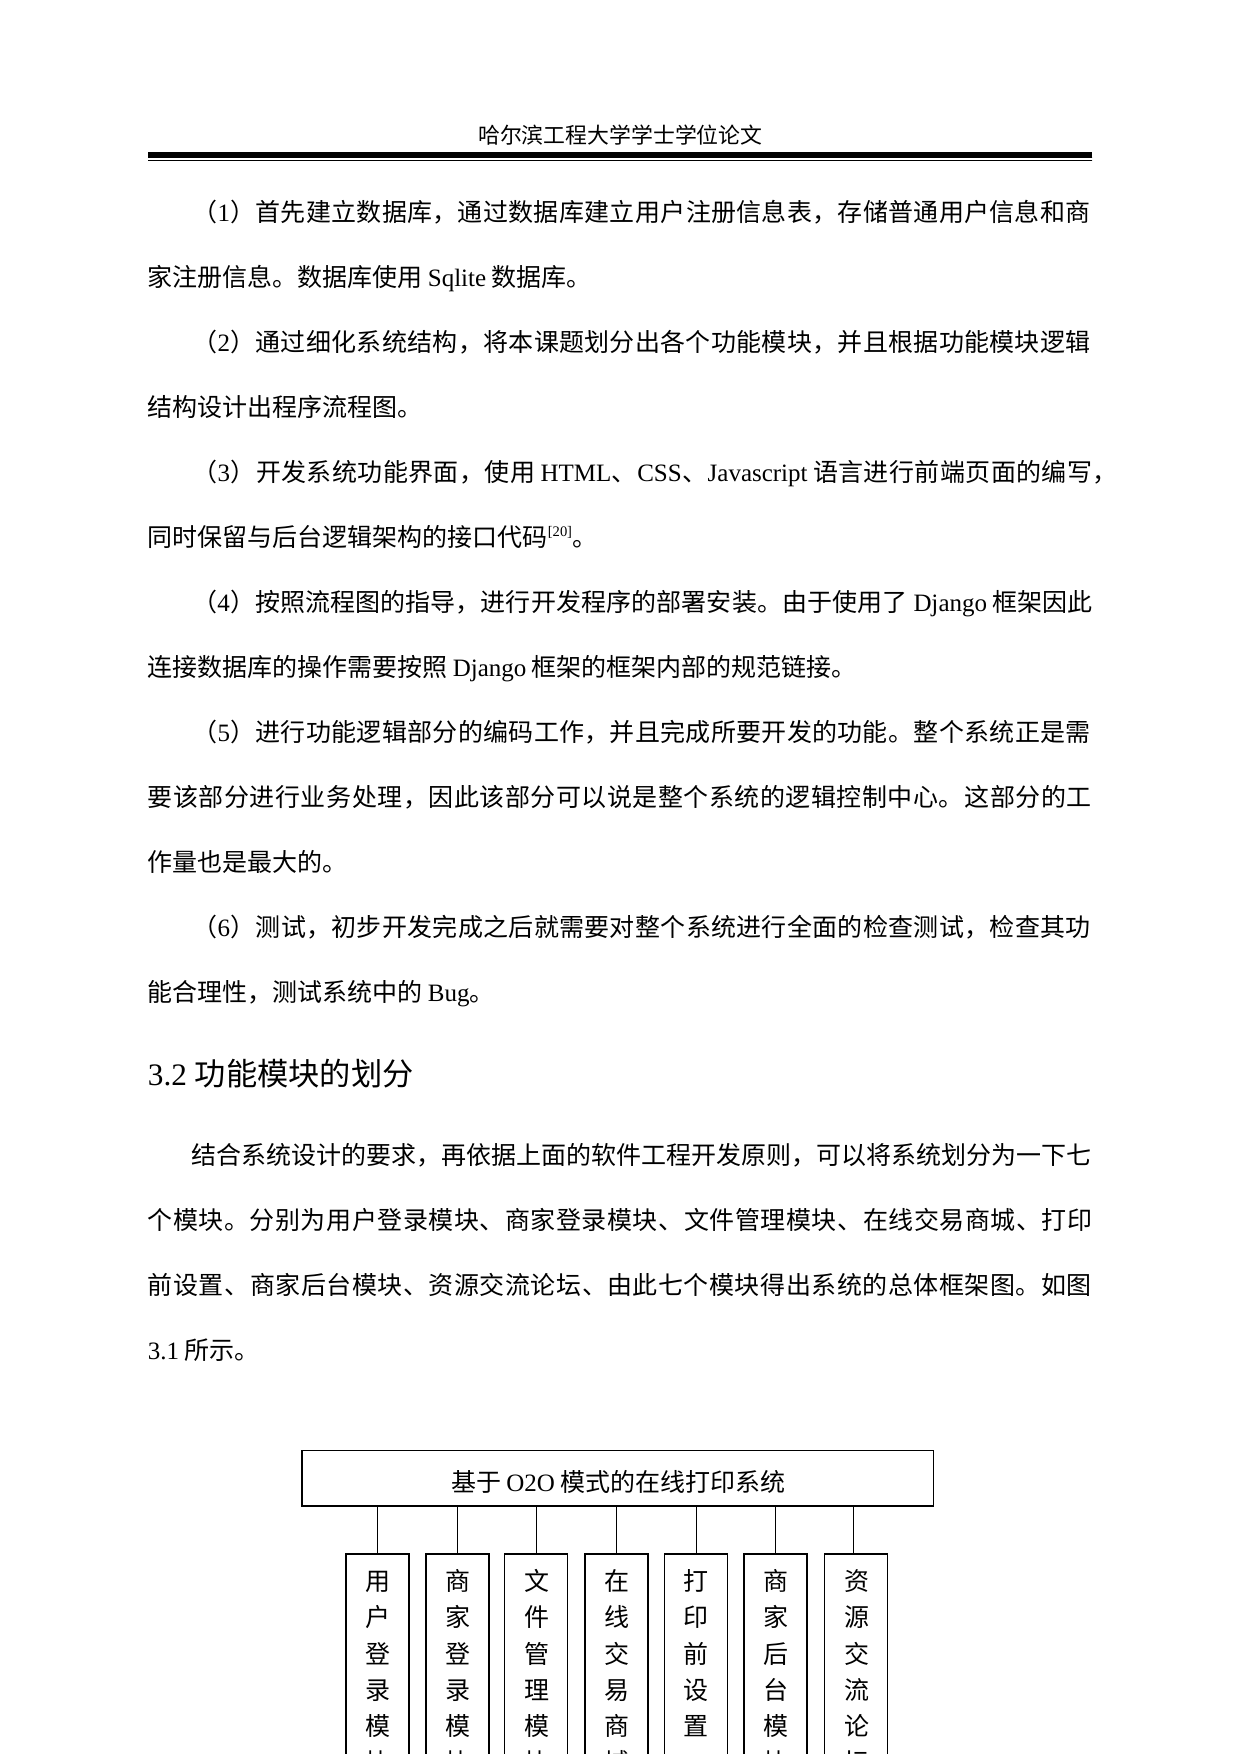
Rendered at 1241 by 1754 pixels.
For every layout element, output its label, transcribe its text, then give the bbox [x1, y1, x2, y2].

text （6）测试，初步开发完成之后就需要对整个系统进行全面的检查测试，检查其功能合理性，测试系统中的Bug。 [148, 893, 1092, 1023]
text （3）开发系统功能界面，使用HTML、CSS、Javascript语言进行前端页面的编写，同时保留与后台逻辑架构的接口代码[20]。 [148, 438, 1092, 568]
text （4）按照流程图的指导，进行开发程序的部署安装。由于使用了Django框架因此连接数据库的操作需要按照Django框架的框架内部的规范链接。 [148, 568, 1092, 698]
text （5）进行功能逻辑部分的编码工作，并且完成所要开发的功能。整个系统正是需要该部分进行业务处理，因此该部分可以说是整个系统的逻辑控制中心。这部分的工作量也是最大的。 [148, 698, 1092, 893]
subtitle 3.2 功能模块的划分 [148, 1039, 1092, 1104]
text 结合系统设计的要求，再依据上面的软件工程开发原则，可以将系统划分为一下七个模块。分别为用户登录模块、商家登录模块、文件管理模块、在线交易商城、打印前设置、商家后台模块、资源交流论坛、由此七个模块得出系统的总体框架图。如图3.1所示。 [148, 1121, 1092, 1381]
text （1）首先建立数据库，通过数据库建立用户注册信息表，存储普通用户信息和商家注册信息。数据库使用Sqlite数据库。 [148, 178, 1092, 308]
text （2）通过细化系统结构，将本课题划分出各个功能模块，并且根据功能模块逻辑结构设计出程序流程图。 [148, 308, 1092, 438]
